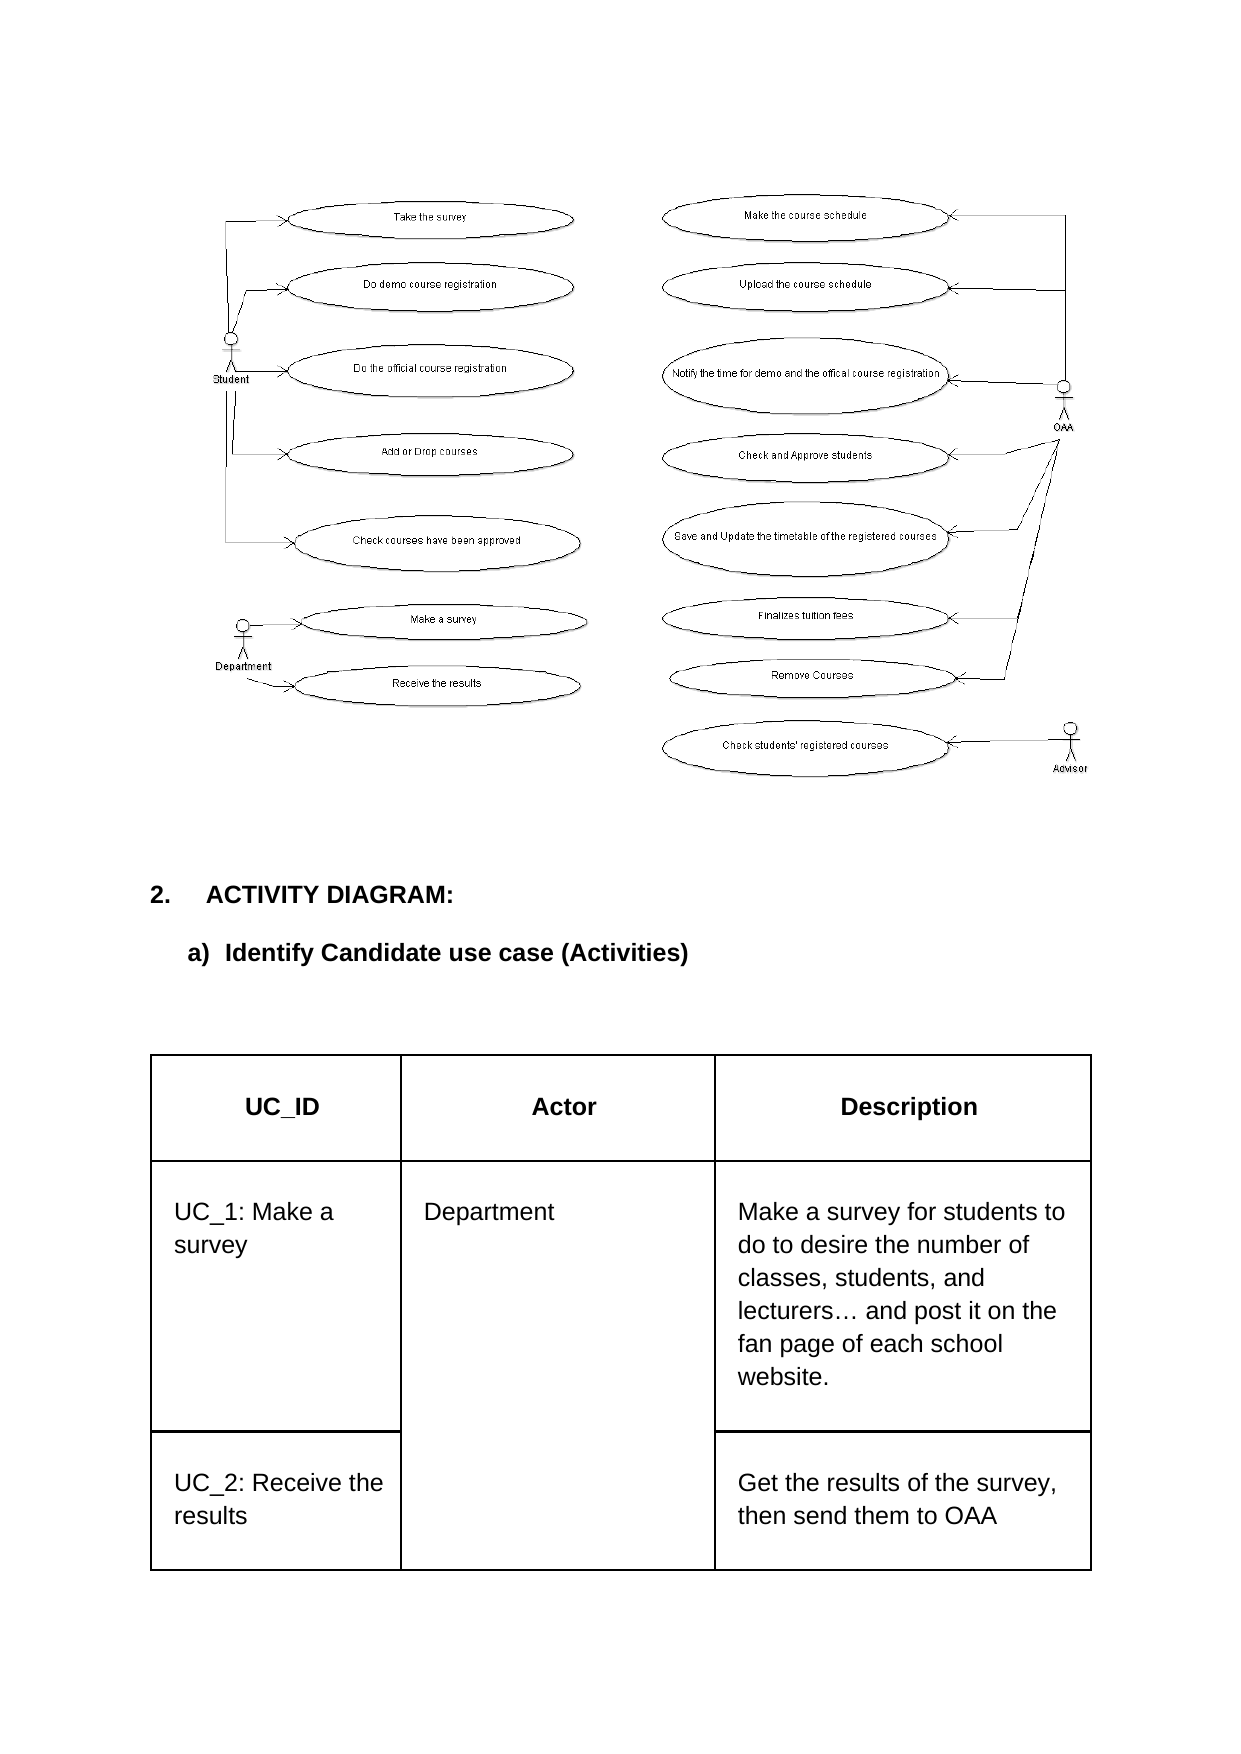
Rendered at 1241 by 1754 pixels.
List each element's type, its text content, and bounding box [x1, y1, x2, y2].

table_header Actor [402, 1056, 714, 1160]
table_header Description [716, 1056, 1090, 1160]
table_cell UC_1: Make a survey [152, 1162, 400, 1430]
picture [150, 180, 1139, 852]
table_cell Get the results of the survey, then send them to OAA [716, 1433, 1090, 1569]
table_cell Make a survey for students to do to desire the number of classes, students, and lecturers… and post it on the fan page of each school website. [716, 1162, 1090, 1430]
table_cell Department [402, 1162, 714, 1569]
table_cell UC_2: Receive the results [152, 1433, 400, 1569]
list Identify Candidate use case (Activities) [187, 938, 1090, 967]
table_header UC_ID [152, 1056, 400, 1160]
text 2. ACTIVITY DIAGRAM: [150, 880, 1090, 909]
